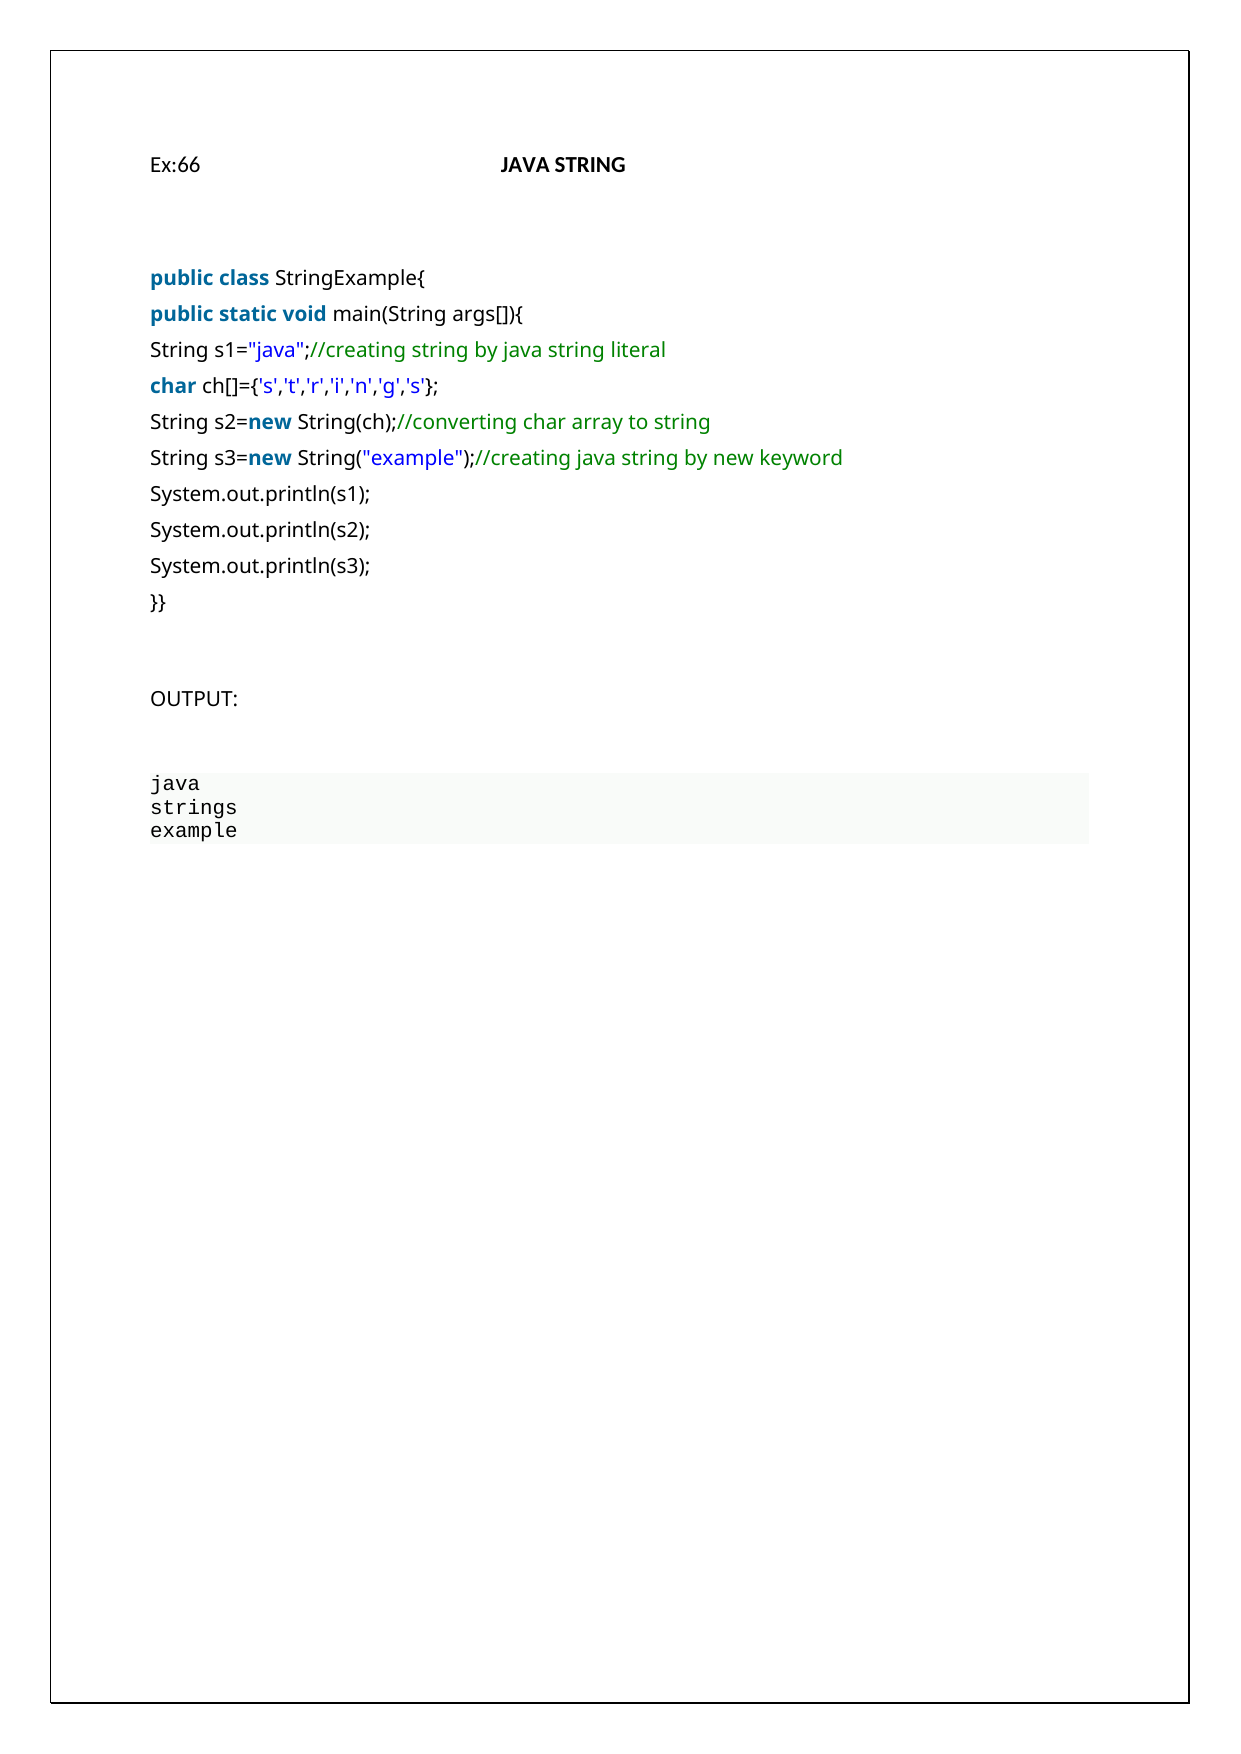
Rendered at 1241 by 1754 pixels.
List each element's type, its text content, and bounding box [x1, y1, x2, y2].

text String s3=new String("example");//creating java string by new keyword [150, 436, 1089, 472]
text example [150, 821, 1089, 844]
text public class StringExample{ [150, 256, 1089, 292]
text }} [150, 579, 1089, 615]
text java [150, 773, 1089, 797]
text strings [150, 797, 1089, 821]
text System.out.println(s1); [150, 472, 1089, 508]
text Ex:66 JAVA STRING [150, 150, 1089, 178]
text String s1="java";//creating string by java string literal [150, 328, 1089, 364]
text String s2=new String(ch);//converting char array to string [150, 400, 1089, 436]
text OUTPUT: [150, 676, 1089, 712]
text char ch[]={'s','t','r','i','n','g','s'}; [150, 364, 1089, 400]
text public static void main(String args[]){ [150, 292, 1089, 328]
text System.out.println(s3); [150, 543, 1089, 579]
text System.out.println(s2); [150, 508, 1089, 543]
